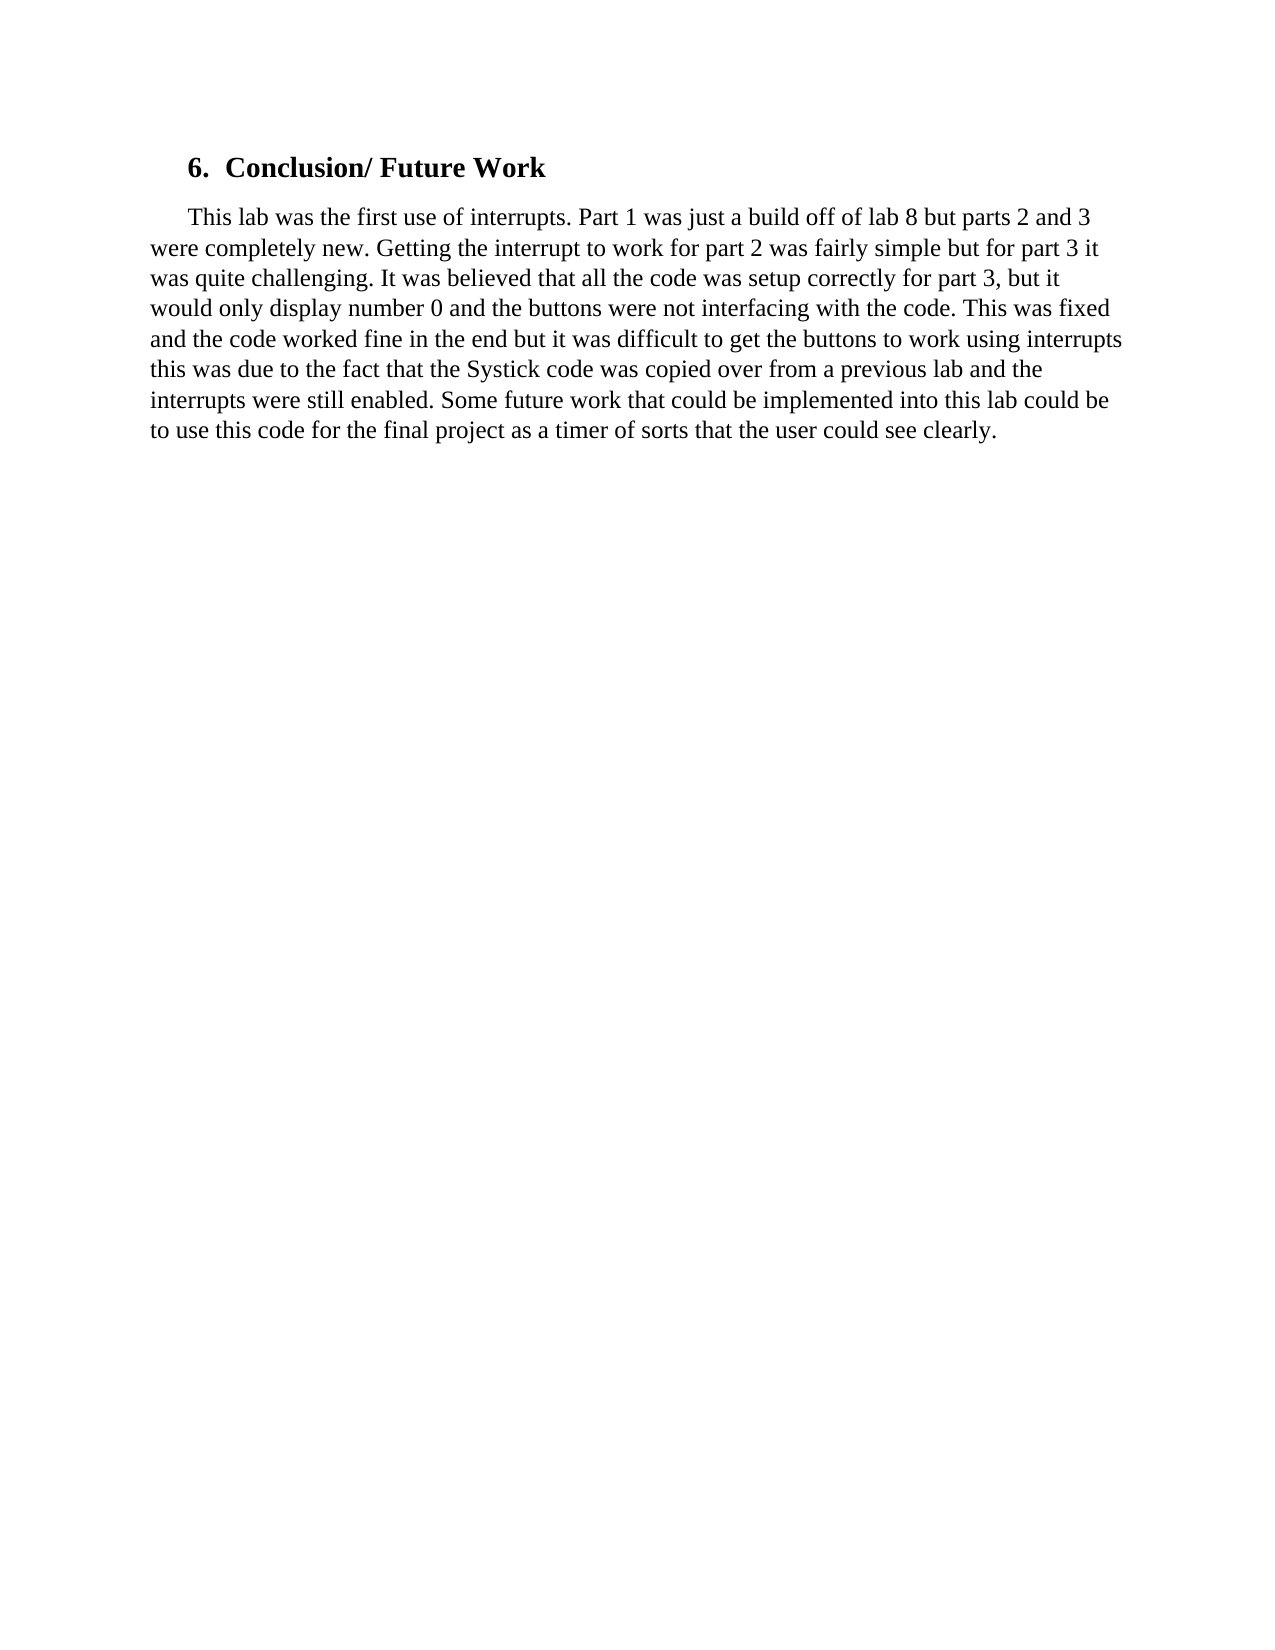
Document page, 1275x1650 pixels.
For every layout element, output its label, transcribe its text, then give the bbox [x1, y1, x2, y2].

list Conclusion/ Future Work [187, 150, 1125, 183]
text This lab was the first use of interrupts. Part 1 was just a build off of lab 8 but parts 2 and 3 were completely new. Getting the interrupt to work for part 2 was fairly simple but for part 3 it was quite challenging. It was believed that all the code was setup correctly for part 3, but it would only display number 0 and the buttons were not interfacing with the code. This was fixed and the code worked fine in the end but it was difficult to get the buttons to work using interrupts this was due to the fact that the Systick code was copied over from a previous lab and the interrupts were still enabled. Some future work that could be implemented into this lab could be to use this code for the final project as a timer of sorts that the user could see clearly. [150, 202, 1125, 444]
